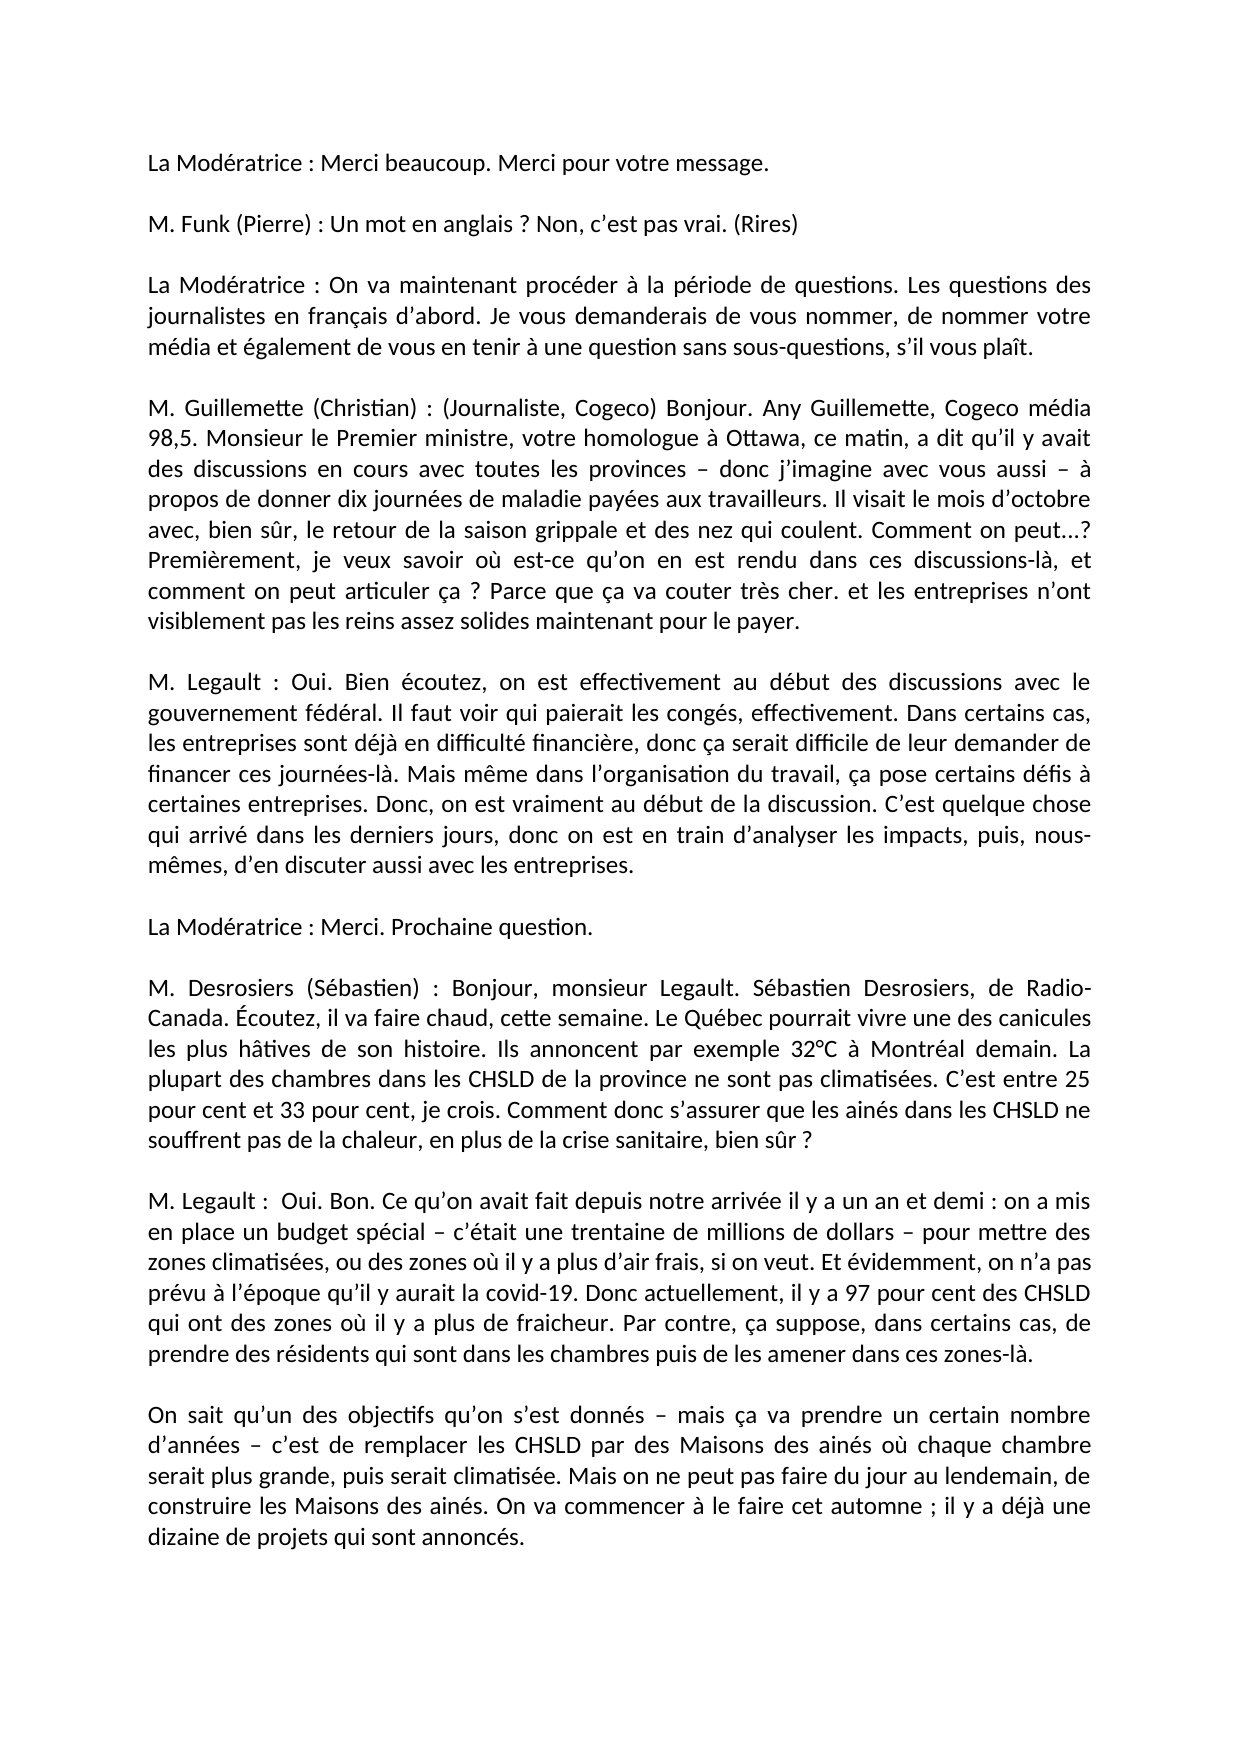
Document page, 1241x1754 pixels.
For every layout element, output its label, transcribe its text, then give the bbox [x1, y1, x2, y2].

text M. Guillemette (Christian) : (Journaliste, Cogeco) Bonjour. Any Guillemette, Cogeco média 98,5. Monsieur le Premier ministre, votre homologue à Ottawa, ce matin, a dit qu’il y avait des discussions en cours avec toutes les provinces – donc j’imagine avec vous aussi – à propos de donner dix journées de maladie payées aux travailleurs. Il visait le mois d’octobre avec, bien sûr, le retour de la saison grippale et des nez qui coulent. Comment on peut...? Premièrement, je veux savoir où est-ce qu’on en est rendu dans ces discussions-là, et comment on peut articuler ça ? Parce que ça va couter très cher. et les entreprises n’ont visiblement pas les reins assez solides maintenant pour le payer. [148, 392, 1093, 636]
text La Modératrice : On va maintenant procéder à la période de questions. Les questions des journalistes en français d’abord. Je vous demanderais de vous nommer, de nommer votre média et également de vous en tenir à une question sans sous-questions, s’il vous plaît. [148, 270, 1093, 361]
text M. Legault : Oui. Bien écoutez, on est effectivement au début des discussions avec le gouvernement fédéral. Il faut voir qui paierait les congés, effectivement. Dans certains cas, les entreprises sont déjà en difficulté financière, donc ça serait difficile de leur demander de financer ces journées-là. Mais même dans l’organisation du travail, ça pose certains défis à certaines entreprises. Donc, on est vraiment au début de la discussion. C’est quelque chose qui arrivé dans les derniers jours, donc on est en train d’analyser les impacts, puis, nous-mêmes, d’en discuter aussi avec les entreprises. [148, 666, 1093, 880]
text La Modératrice : Merci beaucoup. Merci pour votre message. [148, 148, 1093, 178]
text La Modératrice : Merci. Prochaine question. [148, 911, 1093, 941]
text M. Desrosiers (Sébastien) : Bonjour, monsieur Legault. Sébastien Desrosiers, de Radio-Canada. Écoutez, il va faire chaud, cette semaine. Le Québec pourrait vivre une des canicules les plus hâtives de son histoire. Ils annoncent par exemple 32°C à Montréal demain. La plupart des chambres dans les CHSLD de la province ne sont pas climatisées. C’est entre 25 pour cent et 33 pour cent, je crois. Comment donc s’assurer que les ainés dans les CHSLD ne souffrent pas de la chaleur, en plus de la crise sanitaire, bien sûr ? [148, 972, 1093, 1155]
text M. Funk (Pierre) : Un mot en anglais ? Non, c’est pas vrai. (Rires) [148, 209, 1093, 239]
text M. Legault : Oui. Bon. Ce qu’on avait fait depuis notre arrivée il y a un an et demi : on a mis en place un budget spécial – c’était une trentaine de millions de dollars – pour mettre des zones climatisées, ou des zones où il y a plus d’air frais, si on veut. Et évidemment, on n’a pas prévu à l’époque qu’il y aurait la covid-19. Donc actuellement, il y a 97 pour cent des CHSLD qui ont des zones où il y a plus de fraicheur. Par contre, ça suppose, dans certains cas, de prendre des résidents qui sont dans les chambres puis de les amener dans ces zones-là. [148, 1185, 1093, 1368]
text On sait qu’un des objectifs qu’on s’est donnés – mais ça va prendre un certain nombre d’années – c’est de remplacer les CHSLD par des Maisons des ainés où chaque chambre serait plus grande, puis serait climatisée. Mais on ne peut pas faire du jour au lendemain, de construire les Maisons des ainés. On va commencer à le faire cet automne ; il y a déjà une dizaine de projets qui sont annoncés. [148, 1399, 1093, 1552]
